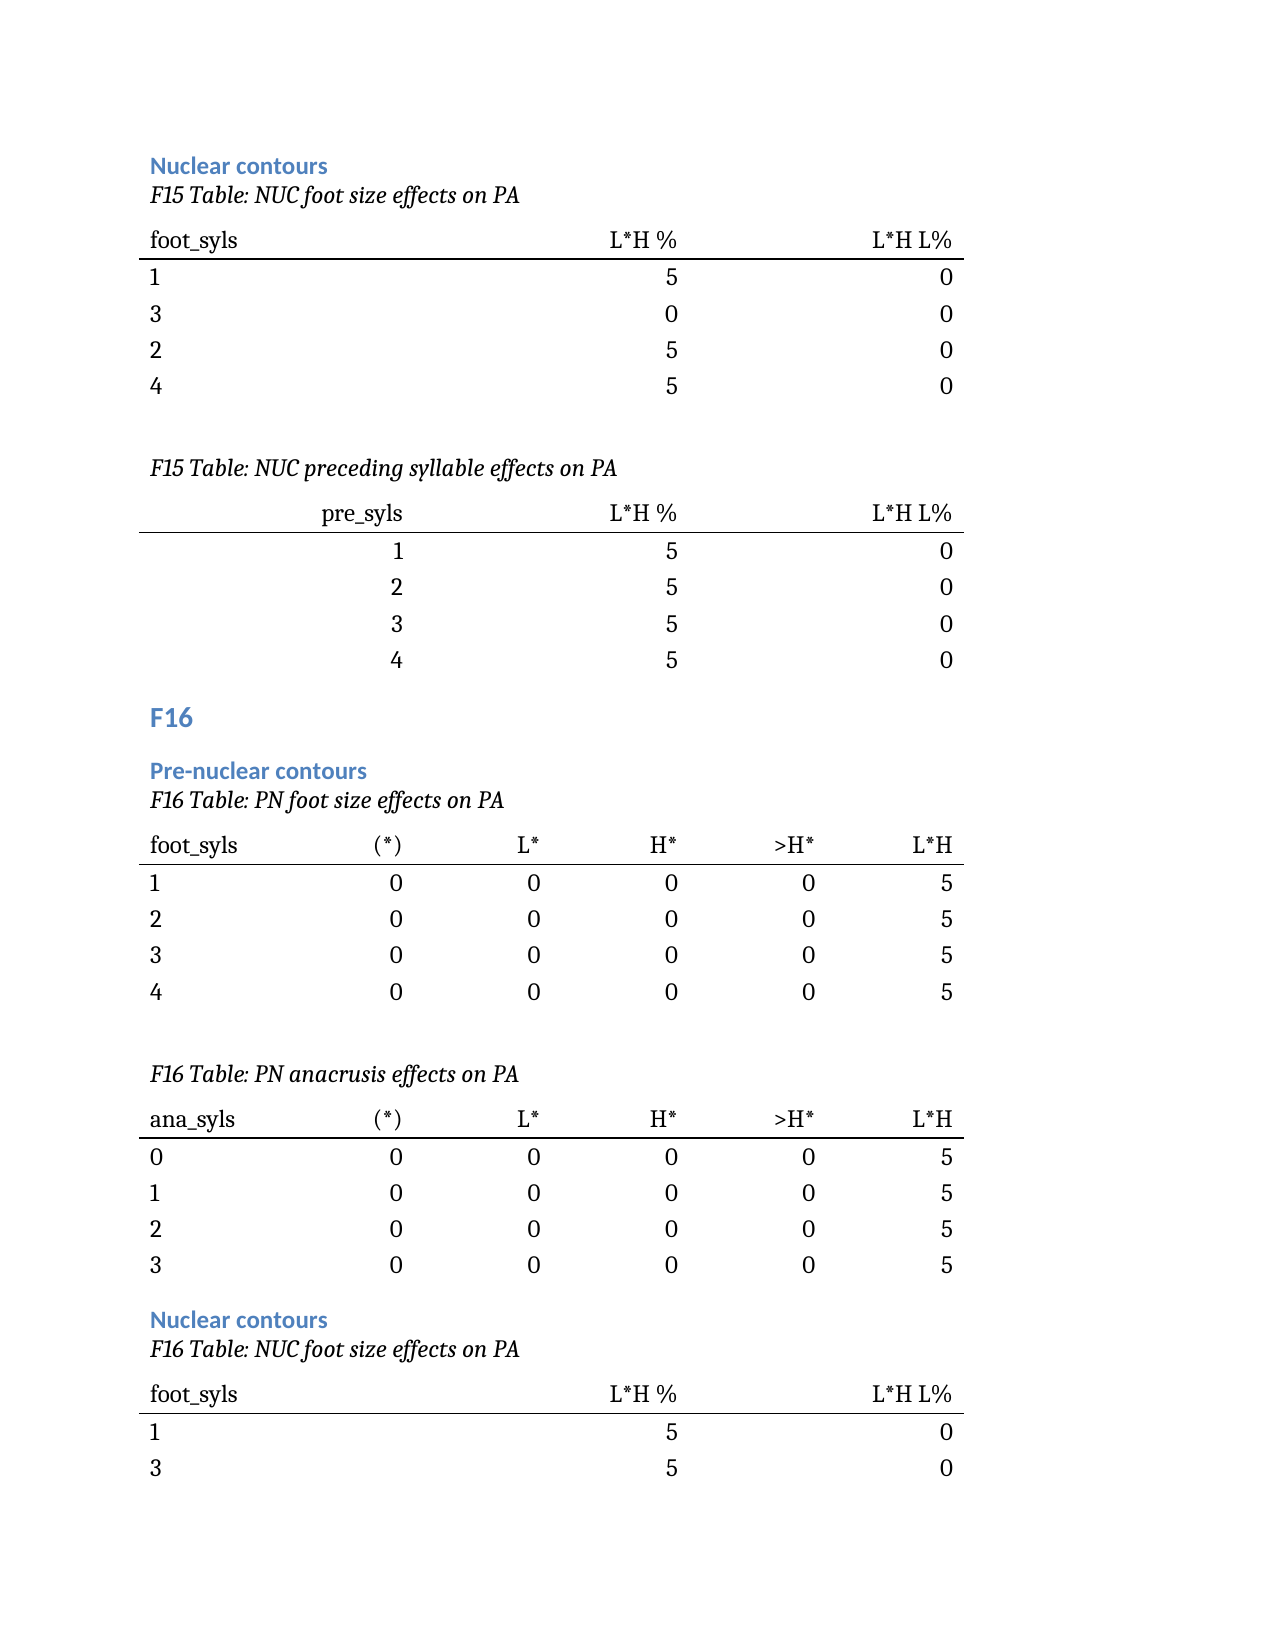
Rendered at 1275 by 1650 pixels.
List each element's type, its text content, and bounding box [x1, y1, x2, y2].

table_cell 0 [689, 332, 964, 368]
table_cell 5 [826, 1175, 964, 1211]
table_header foot_syls [139, 827, 276, 863]
table_cell 0 [689, 1414, 964, 1450]
table_cell 5 [826, 1139, 964, 1175]
table_cell 5 [414, 606, 689, 642]
table_header >H* [689, 827, 826, 863]
table_cell 5 [826, 1248, 964, 1284]
table_cell 0 [551, 865, 689, 901]
subtitle F16 [150, 699, 1125, 735]
table_cell 0 [689, 642, 964, 678]
table_header foot_syls [139, 1376, 414, 1413]
table_cell 0 [414, 1175, 551, 1211]
table_header ana_syls [139, 1101, 276, 1137]
table_cell 0 [276, 1211, 414, 1247]
table_cell 5 [826, 938, 964, 974]
table_cell 5 [414, 260, 689, 296]
text F16 Table: NUC foot size effects on PA [150, 1335, 1125, 1364]
table_header foot_syls [139, 222, 414, 258]
table_cell 1 [139, 533, 414, 569]
table_cell 0 [414, 938, 551, 974]
table_cell 0 [276, 938, 414, 974]
table_cell 0 [276, 974, 414, 1010]
table_cell 0 [689, 865, 826, 901]
table_header pre_syls [139, 495, 414, 532]
table_cell 1 [139, 1175, 276, 1211]
table_cell 4 [139, 368, 414, 404]
table_cell 0 [689, 1175, 826, 1211]
table_cell 4 [139, 974, 276, 1010]
table_cell 0 [414, 1139, 551, 1175]
subtitle Nuclear contours [150, 1304, 1125, 1335]
table_cell 0 [689, 1450, 964, 1487]
table_header L* [414, 827, 551, 863]
table_cell 5 [414, 642, 689, 678]
table_cell 0 [689, 260, 964, 296]
table_cell 3 [139, 1450, 414, 1487]
table_cell 3 [139, 296, 414, 332]
table_cell 4 [139, 642, 414, 678]
table_cell 0 [276, 1175, 414, 1211]
table_cell 0 [414, 865, 551, 901]
table_cell 0 [414, 901, 551, 938]
table_cell 0 [551, 938, 689, 974]
table_cell 0 [689, 570, 964, 606]
table_cell 1 [139, 865, 276, 901]
table_cell 1 [139, 1414, 414, 1450]
table_cell 0 [139, 1139, 276, 1175]
table_header H* [551, 1101, 689, 1137]
table_header H* [551, 827, 689, 863]
table_cell 0 [414, 296, 689, 332]
table_cell 0 [689, 901, 826, 938]
table_cell 0 [689, 296, 964, 332]
table_cell 2 [139, 332, 414, 368]
table_cell 0 [689, 606, 964, 642]
table_cell 3 [139, 1248, 276, 1284]
table_cell 2 [139, 1211, 276, 1247]
text F15 Table: NUC foot size effects on PA [150, 181, 1125, 209]
table_cell 0 [276, 901, 414, 938]
table_header L* [414, 1101, 551, 1137]
table_cell 5 [414, 1450, 689, 1487]
table_cell 0 [551, 1175, 689, 1211]
text F16 Table: PN anacrusis effects on PA [150, 1060, 1125, 1088]
table_cell 0 [689, 368, 964, 404]
table_cell 0 [551, 1139, 689, 1175]
table_cell 5 [826, 1211, 964, 1247]
table_cell 5 [414, 1414, 689, 1450]
table_cell 5 [414, 368, 689, 404]
table_cell 0 [276, 1139, 414, 1175]
table_cell 5 [414, 533, 689, 569]
table_cell 5 [826, 974, 964, 1010]
table_header L*H % [414, 222, 689, 258]
table_cell 0 [414, 974, 551, 1010]
table_cell 0 [689, 1248, 826, 1284]
table_cell 0 [689, 1139, 826, 1175]
table_cell 5 [826, 865, 964, 901]
subtitle Nuclear contours [150, 150, 1125, 181]
table_header (*) [276, 827, 414, 863]
table_header L*H [826, 827, 964, 863]
table_cell 1 [139, 260, 414, 296]
table_cell 0 [551, 1248, 689, 1284]
table_cell 3 [139, 938, 276, 974]
table_cell 2 [139, 570, 414, 606]
table_header L*H L% [689, 495, 964, 532]
table_cell 5 [414, 332, 689, 368]
table_header >H* [689, 1101, 826, 1137]
table_cell 0 [689, 1211, 826, 1247]
table_header L*H [826, 1101, 964, 1137]
table_header L*H L% [689, 222, 964, 258]
table_header L*H % [414, 1376, 689, 1413]
table_cell 3 [139, 606, 414, 642]
table_cell 2 [139, 901, 276, 938]
table_cell 0 [551, 901, 689, 938]
text F15 Table: NUC preceding syllable effects on PA [150, 454, 1125, 483]
table_cell 0 [276, 1248, 414, 1284]
table_cell 0 [551, 1211, 689, 1247]
text F16 Table: PN foot size effects on PA [150, 786, 1125, 815]
table_cell 0 [414, 1248, 551, 1284]
table_cell 0 [551, 974, 689, 1010]
table_cell 5 [826, 901, 964, 938]
table_cell 0 [689, 974, 826, 1010]
table_header (*) [276, 1101, 414, 1137]
table_header L*H L% [689, 1376, 964, 1413]
table_cell 5 [414, 570, 689, 606]
table_cell 0 [689, 938, 826, 974]
table_cell 0 [689, 533, 964, 569]
table_cell 0 [276, 865, 414, 901]
table_header L*H % [414, 495, 689, 532]
table_cell 0 [414, 1211, 551, 1247]
subtitle Pre-nuclear contours [150, 756, 1125, 786]
